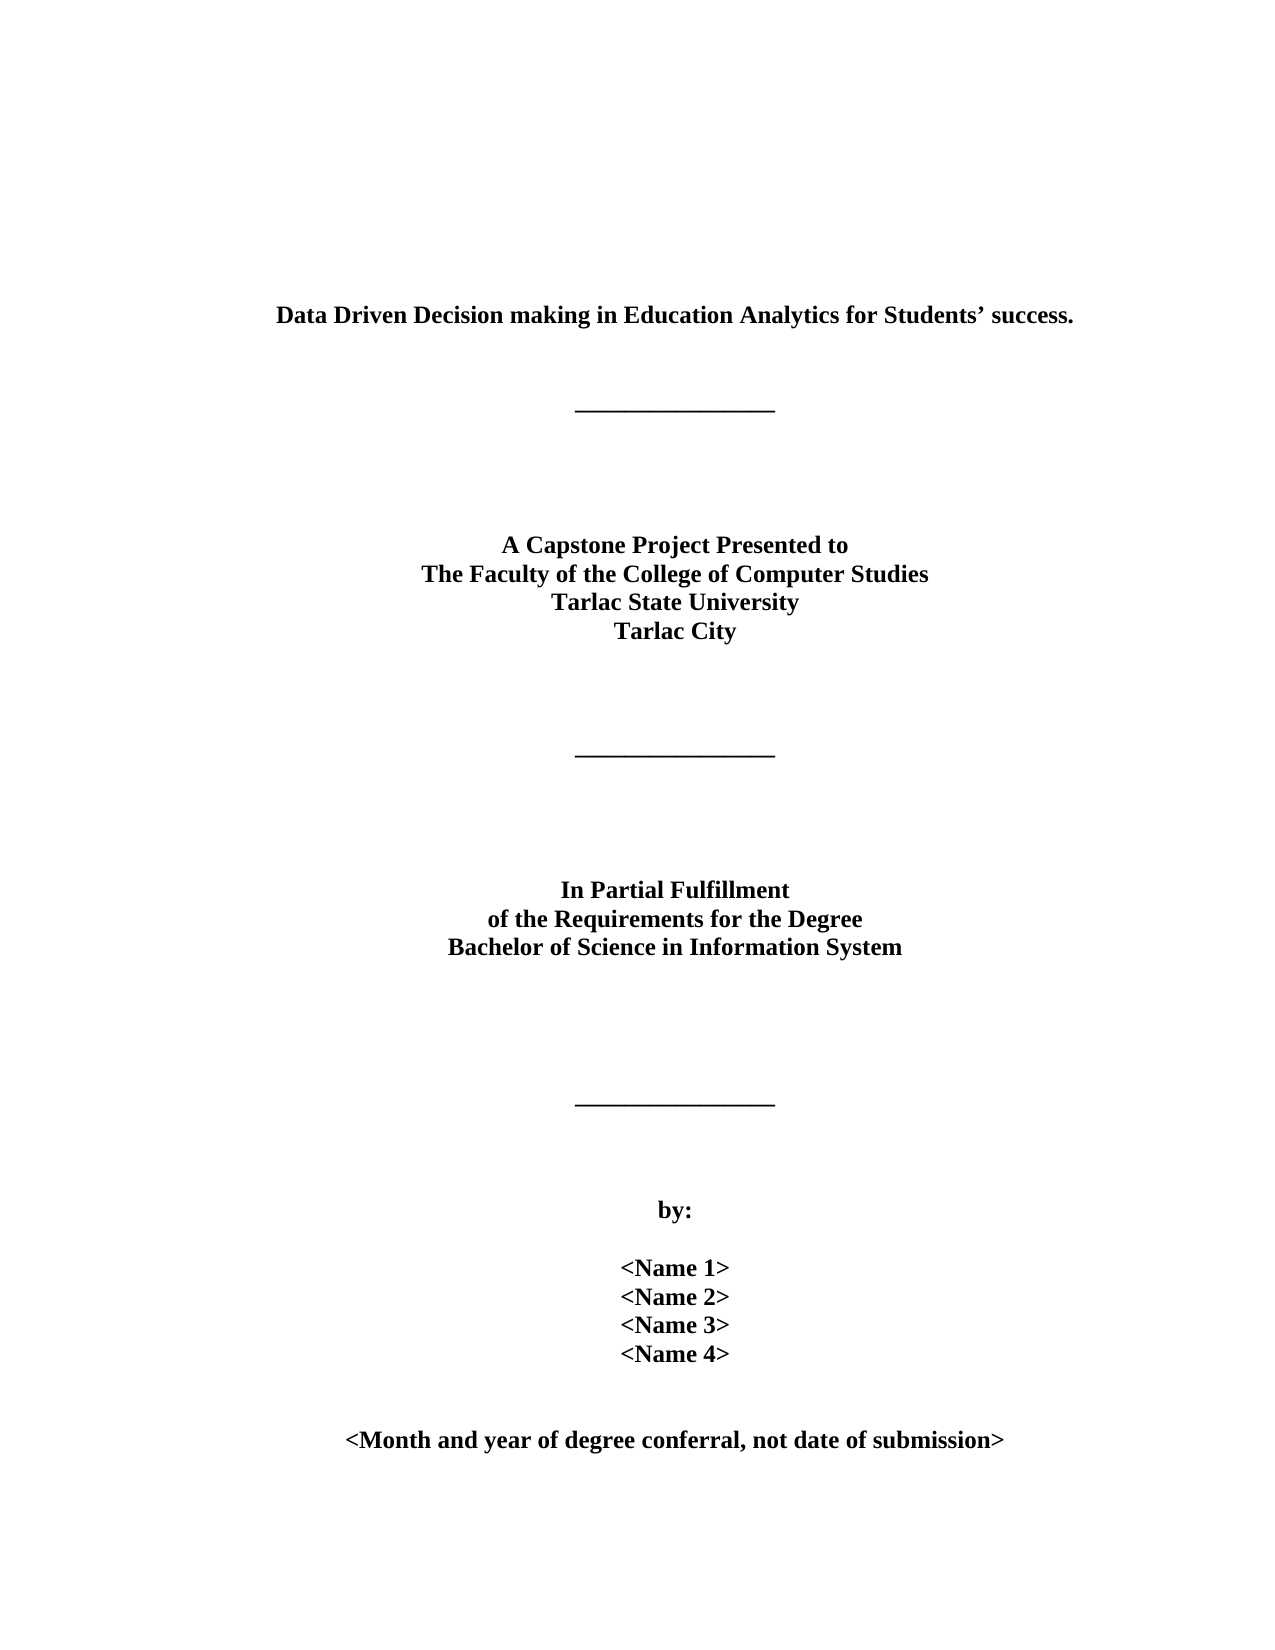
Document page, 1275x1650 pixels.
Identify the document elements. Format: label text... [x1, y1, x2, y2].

text <Name 2> [225, 1282, 1125, 1311]
text ________________ [225, 386, 1125, 415]
text ________________ [225, 1081, 1125, 1109]
text In Partial Fulfillment [225, 875, 1125, 904]
text Bachelor of Science in Information System [225, 932, 1125, 961]
text A Capstone Project Presented to [225, 530, 1125, 559]
text ________________ [225, 731, 1125, 760]
text <Month and year of degree conferral, not date of submission> [225, 1426, 1125, 1454]
text Tarlac City [225, 616, 1125, 645]
text of the Requirements for the Degree [225, 904, 1125, 932]
text The Faculty of the College of Computer Studies [225, 559, 1125, 587]
text Data Driven Decision making in Education Analytics for Students’ success. [225, 300, 1125, 329]
text <Name 1> [225, 1253, 1125, 1282]
text by: [225, 1196, 1125, 1224]
text <Name 4> [225, 1339, 1125, 1368]
text <Name 3> [225, 1311, 1125, 1339]
text Tarlac State University [225, 587, 1125, 616]
